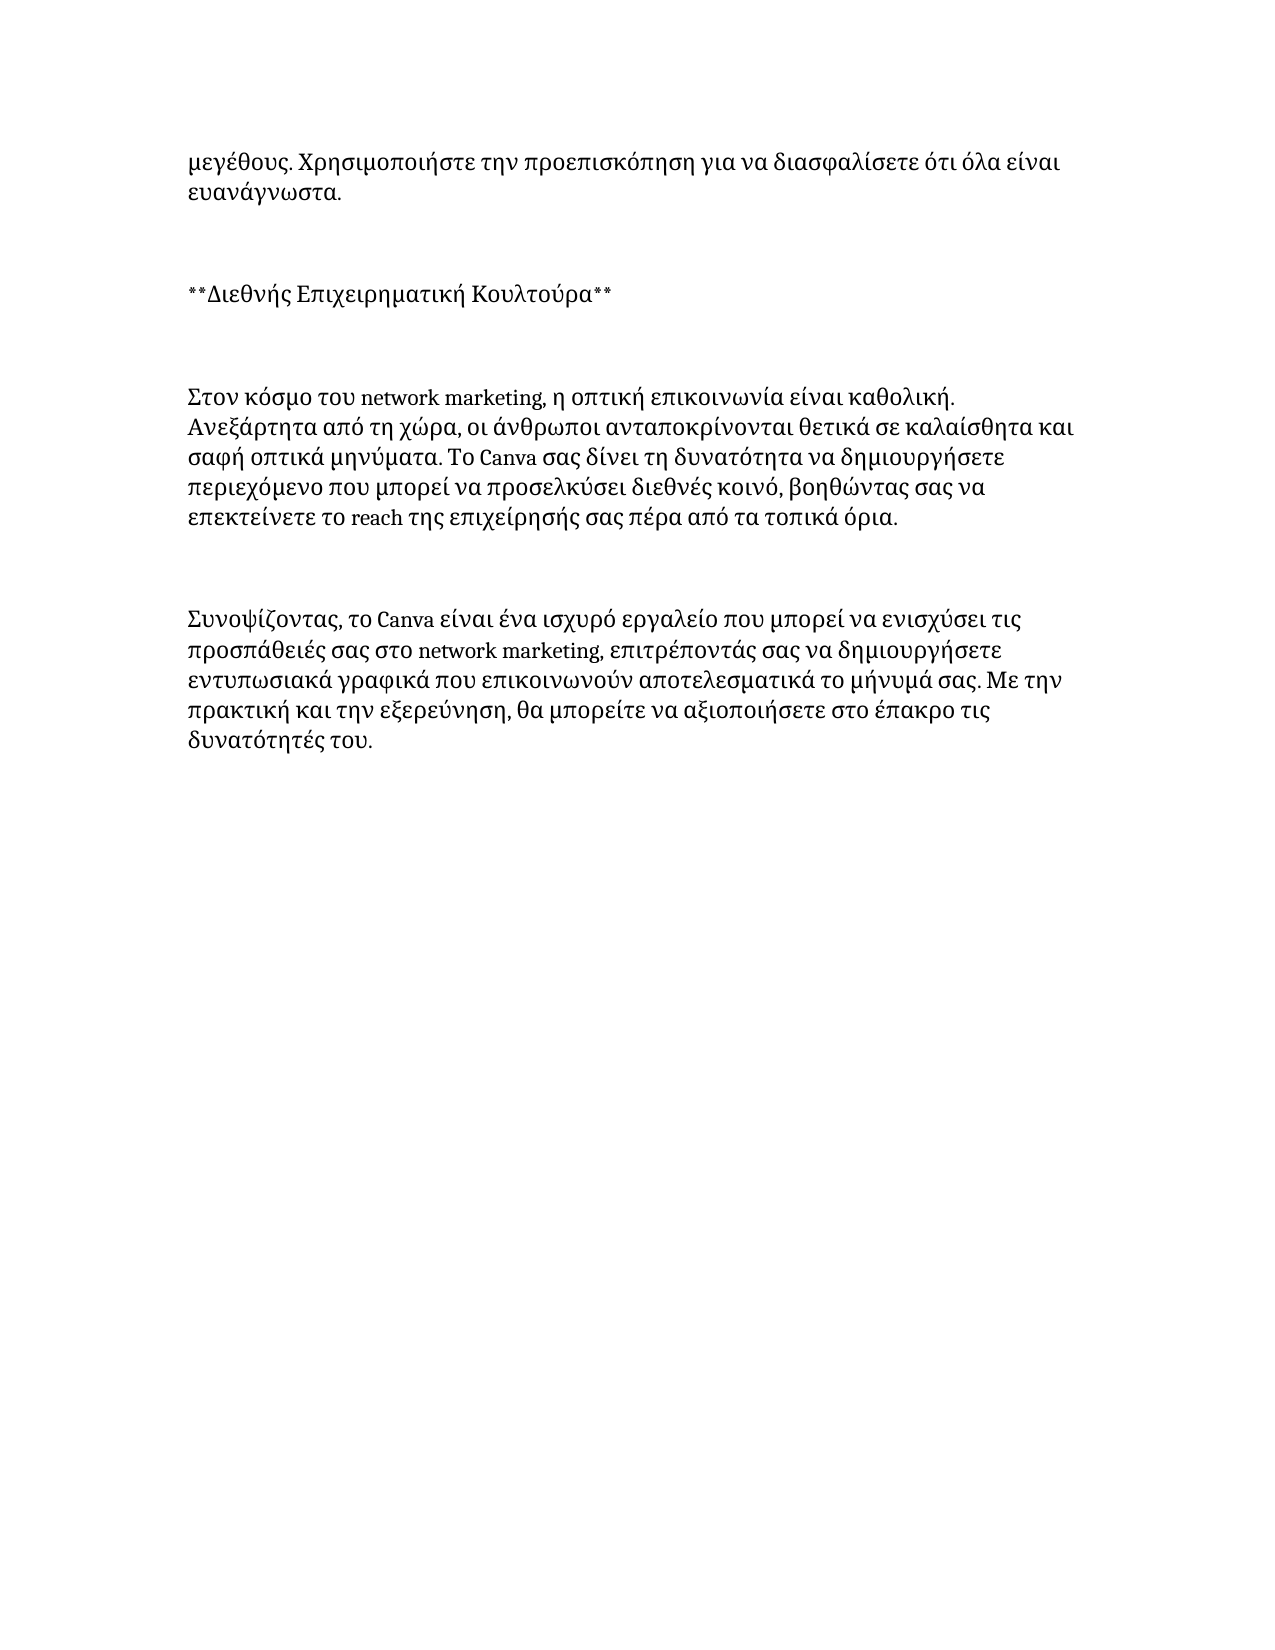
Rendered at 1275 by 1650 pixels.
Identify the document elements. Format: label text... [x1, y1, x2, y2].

text Στον κόσμο του network marketing, η οπτική επικοινωνία είναι καθολική. Ανεξάρτητα από τη χώρα, οι άνθρωποι ανταποκρίνονται θετικά σε καλαίσθητα και σαφή οπτικά μηνύματα. Το Canva σας δίνει τη δυνατότητα να δημιουργήσετε περιεχόμενο που μπορεί να προσελκύσει διεθνές κοινό, βοηθώντας σας να επεκτείνετε το reach της επιχείρησής σας πέρα από τα τοπικά όρια. [187, 384, 1087, 532]
text Συνοψίζοντας, το Canva είναι ένα ισχυρό εργαλείο που μπορεί να ενισχύσει τις προσπάθειές σας στο network marketing, επιτρέποντάς σας να δημιουργήσετε εντυπωσιακά γραφικά που επικοινωνούν αποτελεσματικά το μήνυμά σας. Με την πρακτική και την εξερεύνηση, θα μπορείτε να αξιοποιήσετε στο έπακρο τις δυνατότητές του. [187, 607, 1087, 754]
text **Διεθνής Επιχειρηματική Κουλτούρα** [187, 282, 1087, 309]
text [187, 150, 1087, 207]
